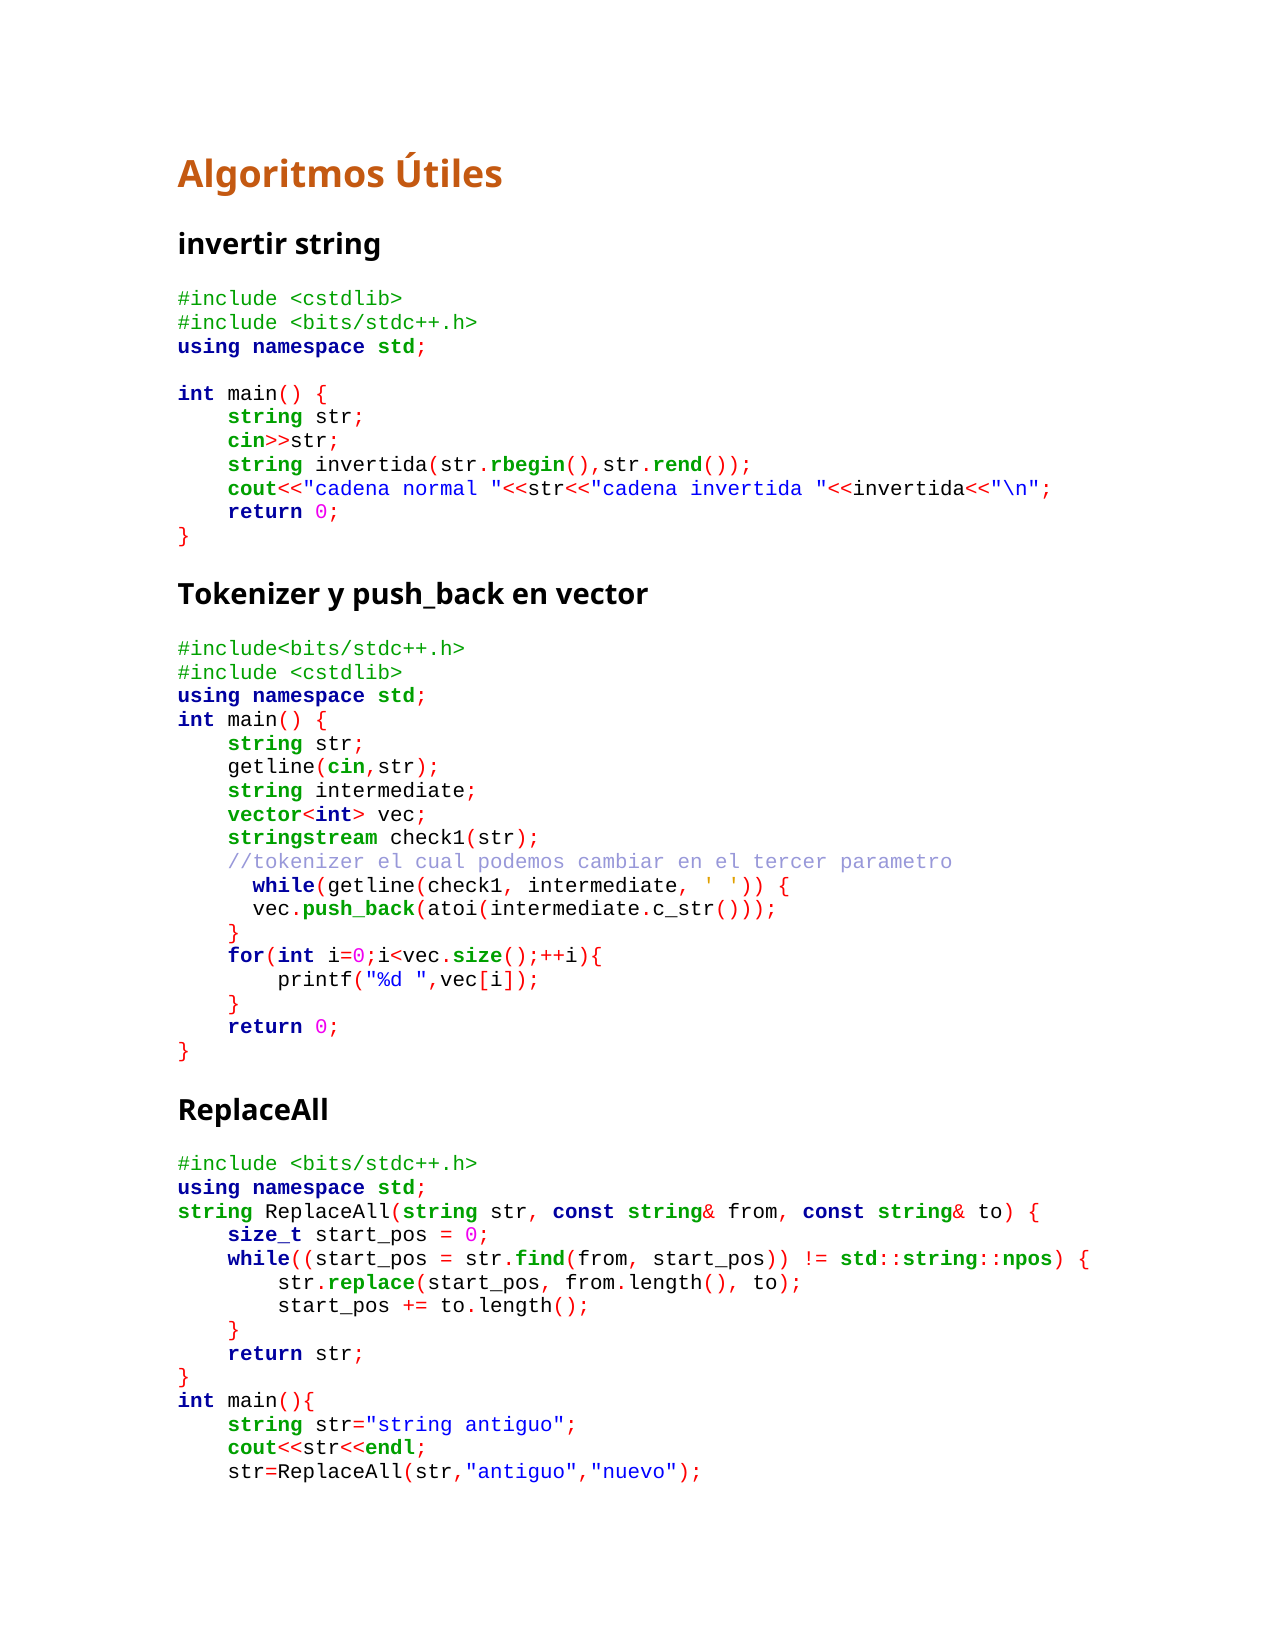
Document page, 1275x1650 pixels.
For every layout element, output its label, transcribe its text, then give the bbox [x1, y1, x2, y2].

text invertir string [177, 224, 1098, 263]
text using namespace std; [177, 1177, 1098, 1201]
text #include<bits/stdc++.h> [177, 638, 1098, 662]
text string ReplaceAll(string str, const string& from, const string& to) { [177, 1201, 1098, 1224]
text return str; [177, 1343, 1098, 1366]
text cout<<str<<endl; [177, 1437, 1098, 1461]
text return 0; [177, 1016, 1098, 1040]
text } [177, 1319, 1098, 1343]
text int main(){ [177, 1390, 1098, 1413]
text str.replace(start_pos, from.length(), to); [177, 1272, 1098, 1295]
text //tokenizer el cual podemos cambiar en el tercer parametro [177, 851, 1098, 874]
text ReplaceAll [177, 1089, 1098, 1128]
text } [177, 525, 1098, 548]
text } [177, 922, 1098, 946]
text Tokenizer y push_back en vector [177, 573, 1098, 613]
text vector<int> vec; [177, 804, 1098, 827]
text str=ReplaceAll(str,"antiguo","nuevo"); [177, 1461, 1098, 1484]
text for(int i=0;i<vec.size();++i){ [177, 946, 1098, 969]
text Algoritmos Útiles [177, 148, 1098, 199]
text using namespace std; [177, 336, 1098, 359]
text stringstream check1(str); [177, 827, 1098, 851]
text string intermediate; [177, 780, 1098, 804]
text #include <bits/stdc++.h> [177, 1153, 1098, 1177]
text } [177, 993, 1098, 1016]
text return 0; [177, 501, 1098, 525]
text #include <bits/stdc++.h> [177, 312, 1098, 336]
text while((start_pos = str.find(from, start_pos)) != std::string::npos) { [177, 1248, 1098, 1272]
text size_t start_pos = 0; [177, 1224, 1098, 1248]
text getline(cin,str); [177, 756, 1098, 780]
text int main() { [177, 383, 1098, 407]
text #include <cstdlib> [177, 288, 1098, 312]
text start_pos += to.length(); [177, 1295, 1098, 1319]
text cout<<"cadena normal "<<str<<"cadena invertida "<<invertida<<"\n"; [177, 477, 1098, 501]
text using namespace std; [177, 685, 1098, 709]
text } [177, 1366, 1098, 1390]
text string invertida(str.rbegin(),str.rend()); [177, 454, 1098, 477]
text printf("%d ",vec[i]); [177, 969, 1098, 993]
text cin>>str; [177, 430, 1098, 454]
text vec.push_back(atoi(intermediate.c_str())); [177, 898, 1098, 922]
text while(getline(check1, intermediate, ' ')) { [177, 874, 1098, 898]
text int main() { [177, 709, 1098, 733]
text #include <cstdlib> [177, 662, 1098, 685]
text string str; [177, 407, 1098, 430]
text } [177, 1040, 1098, 1064]
text string str; [177, 733, 1098, 756]
text string str="string antiguo"; [177, 1413, 1098, 1437]
